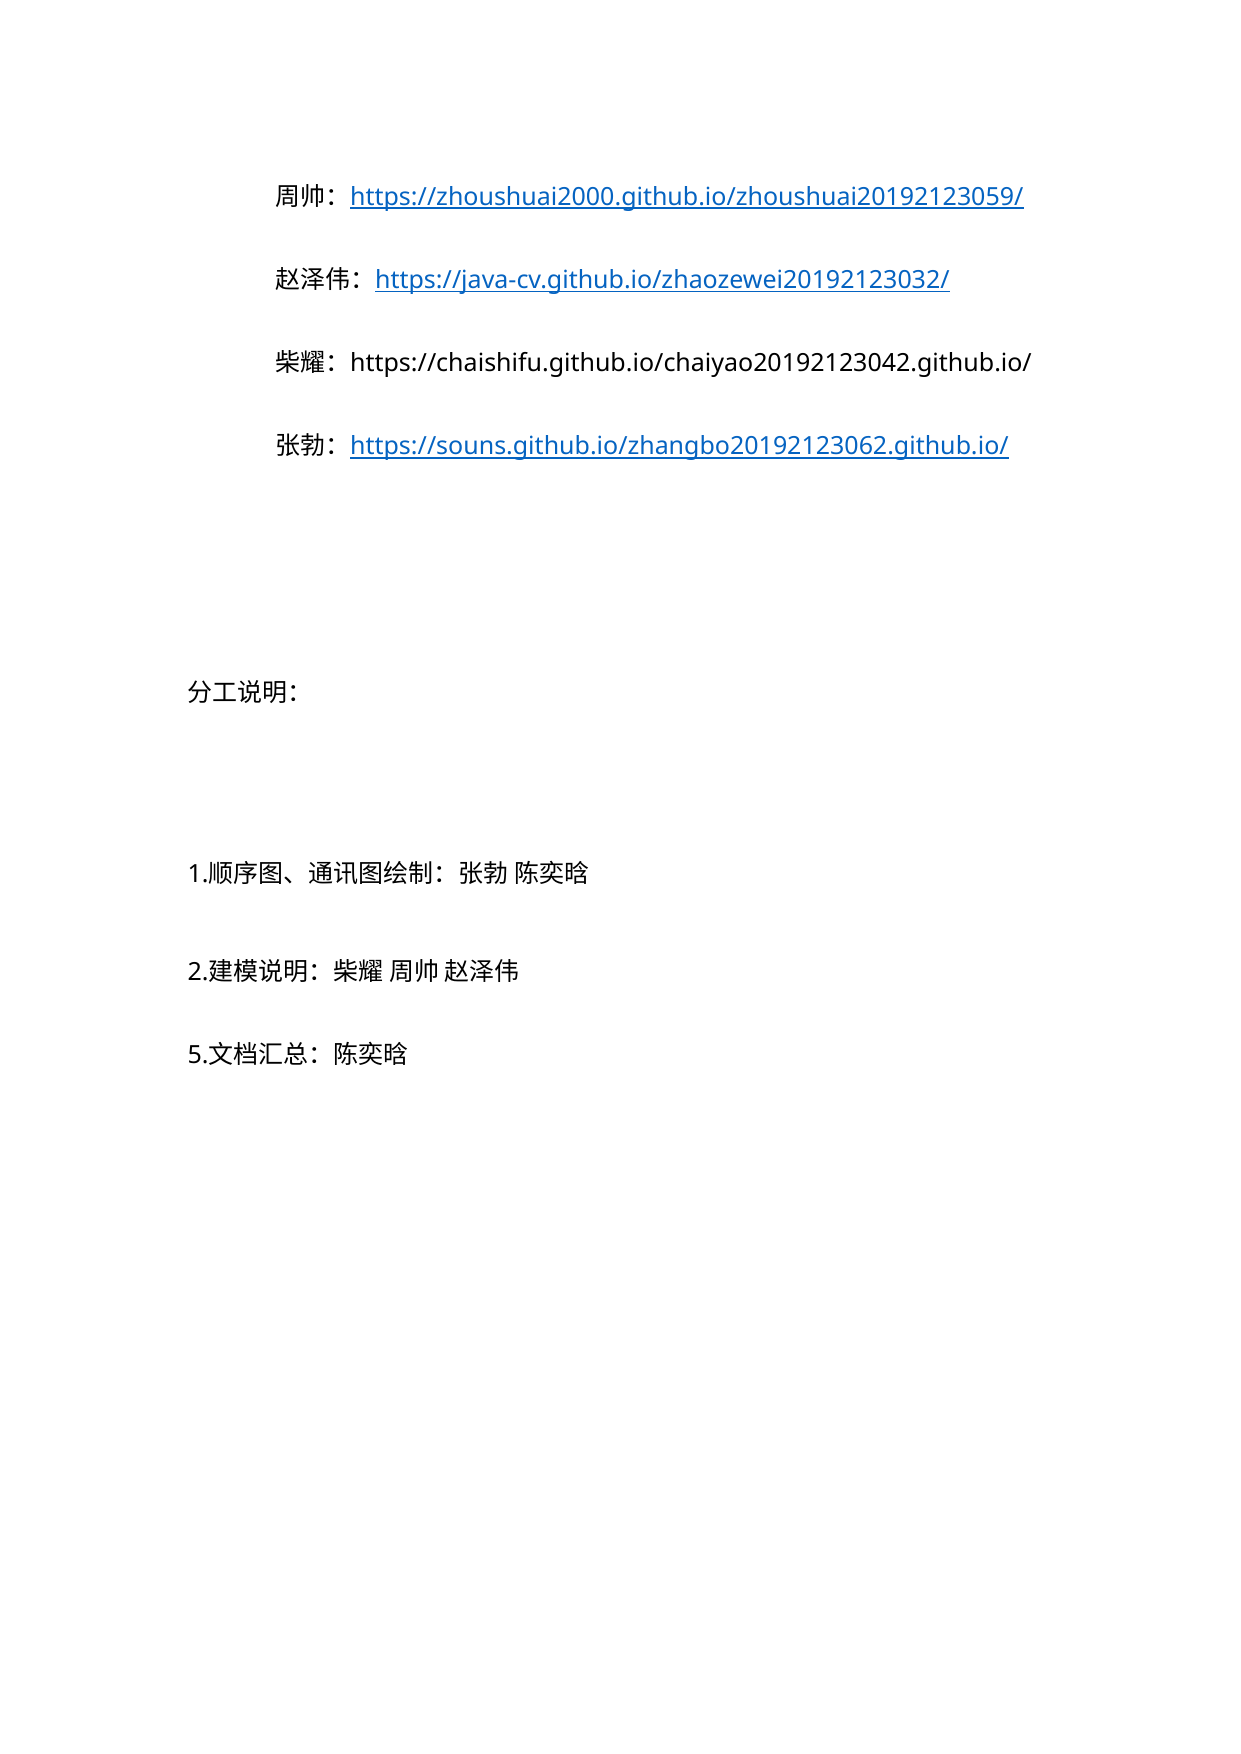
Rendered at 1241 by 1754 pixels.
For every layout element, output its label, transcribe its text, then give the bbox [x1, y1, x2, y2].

text 柴耀：https://chaishifu.github.io/chaiyao20192123042.github.io/ [187, 328, 1053, 393]
text 5.文档汇总：陈奕晗 [187, 1020, 1053, 1085]
text 分工说明： [187, 658, 1053, 723]
text 1.顺序图、通讯图绘制：张勃 陈奕晗 2.建模说明：柴耀 周帅 赵泽伟 [187, 742, 1053, 1002]
text 张勃：https://souns.github.io/zhangbo20192123062.github.io/ [187, 411, 1053, 476]
text 周帅：https://zhoushuai2000.github.io/zhoushuai20192123059/ [187, 162, 1053, 227]
text 赵泽伟：https://java-cv.github.io/zhaozewei20192123032/ [187, 245, 1053, 310]
